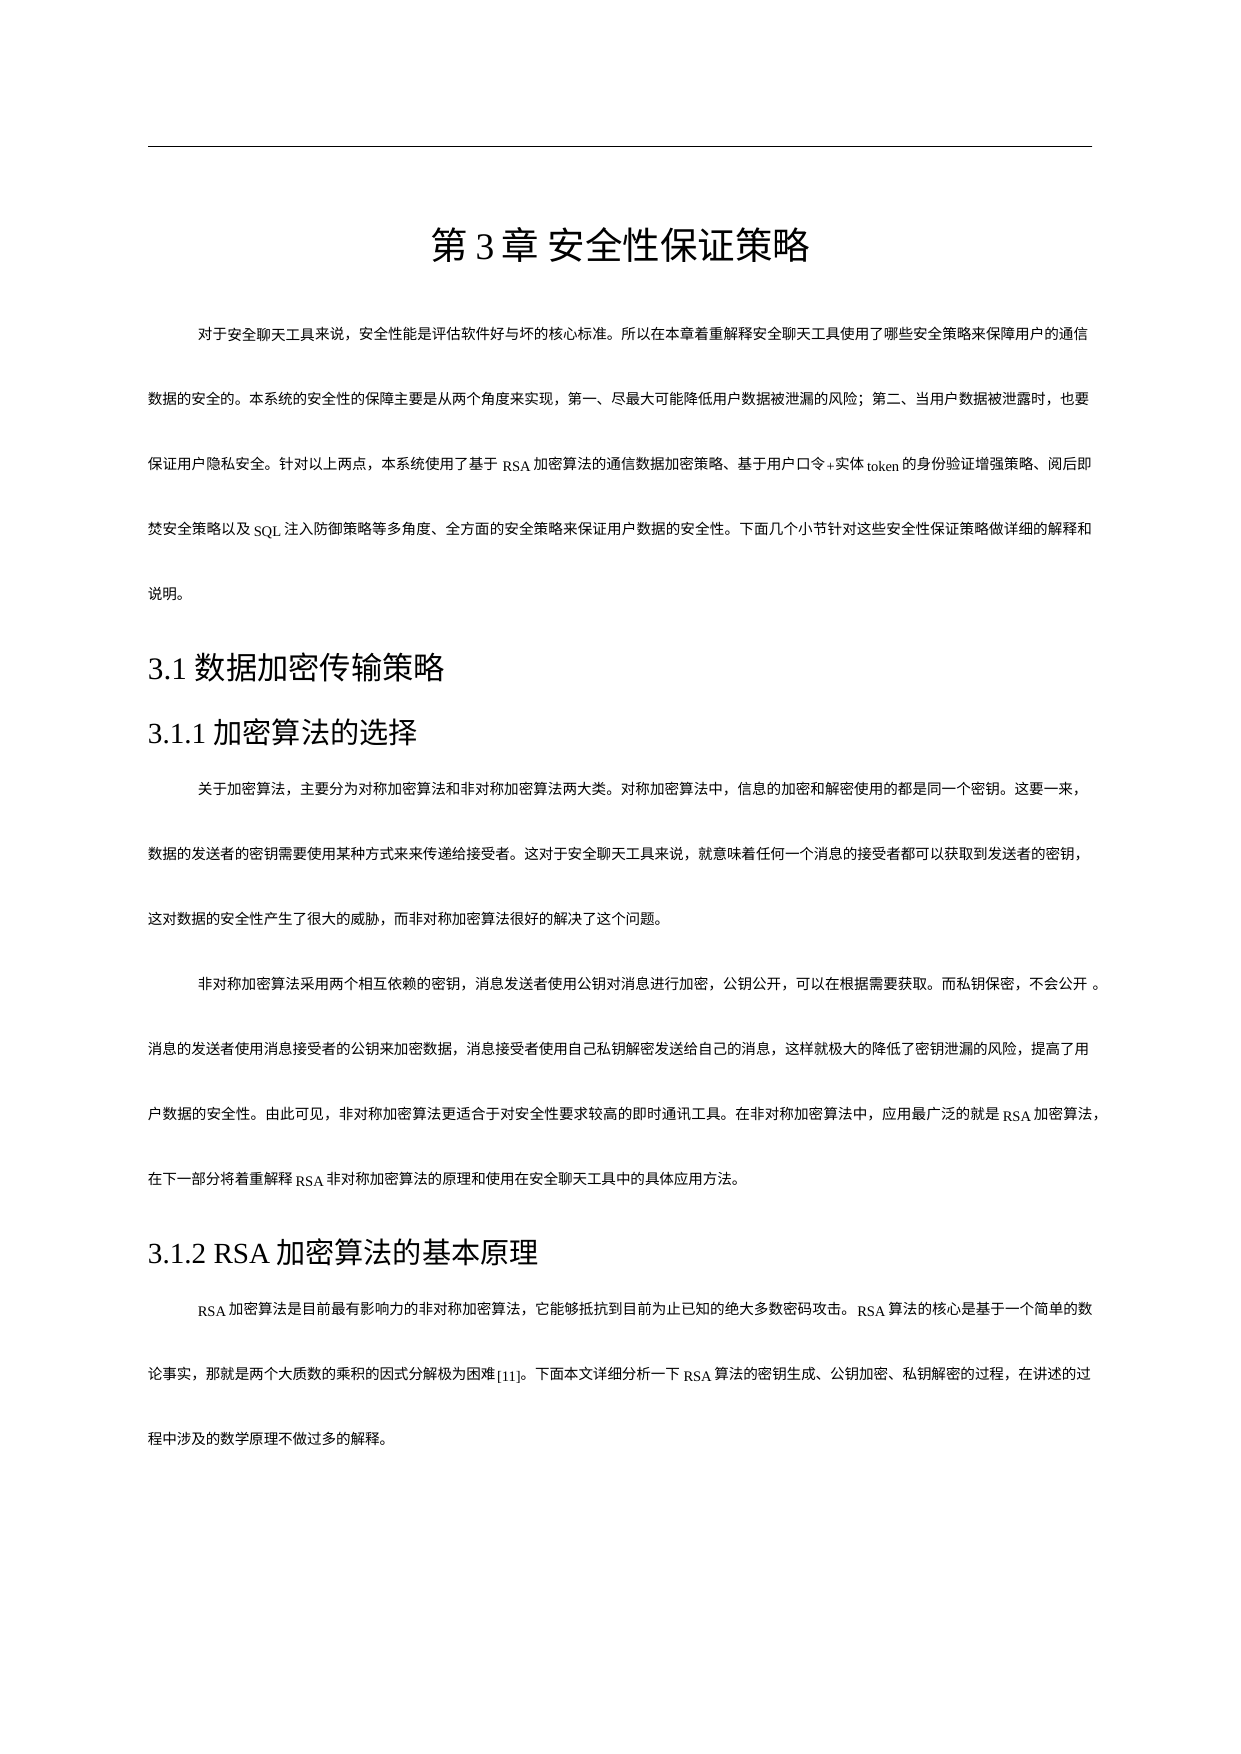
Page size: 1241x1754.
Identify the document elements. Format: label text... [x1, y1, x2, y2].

text 非对称加密算法采用两个相互依赖的密钥，消息发送者使用公钥对消息进行加密，公钥公开，可以在根据需要获取。而私钥保密，不会公开。消息的发送者使用消息接受者的公钥来加密数据，消息接受者使用自己私钥解密发送给自己的消息，这样就极大的降低了密钥泄漏的风险，提高了用户数据的安全性。由此可见，非对称加密算法更适合于对安全性要求较高的即时通讯工具。在非对称加密算法中，应用最广泛的就是RSA加密算法，在下一部分将着重解释RSA非对称加密算法的原理和使用在安全聊天工具中的具体应用方法。 [148, 958, 1092, 1218]
text 3.1.1 加密算法的选择 [148, 698, 1092, 763]
text 3.1.2 RSA加密算法的基本原理 [148, 1218, 1092, 1283]
text 对于安全聊天工具来说，安全性能是评估软件好与坏的核心标准。所以在本章着重解释安全聊天工具使用了哪些安全策略来保障用户的通信数据的安全的。本系统的安全性的保障主要是从两个角度来实现，第一、尽最大可能降低用户数据被泄漏的风险；第二、当用户数据被泄露时，也要保证用户隐私安全。针对以上两点，本系统使用了基于RSA加密算法的通信数据加密策略、基于用户口令+实体token的身份验证增强策略、阅后即焚安全策略以及SQL注入防御策略等多角度、全方面的安全策略来保证用户数据的安全性。下面几个小节针对这些安全性保证策略做详细的解释和说明。 [148, 308, 1092, 633]
text RSA加密算法是目前最有影响力的非对称加密算法，它能够抵抗到目前为止已知的绝大多数密码攻击。RSA算法的核心是基于一个简单的数论事实，那就是两个大质数的乘积的因式分解极为困难[11]。下面本文详细分析一下RSA算法的密钥生成、公钥加密、私钥解密的过程，在讲述的过程中涉及的数学原理不做过多的解释。 [148, 1283, 1092, 1478]
list 3.1 数据加密传输策略 [148, 633, 1092, 698]
text 关于加密算法，主要分为对称加密算法和非对称加密算法两大类。对称加密算法中，信息的加密和解密使用的都是同一个密钥。这要一来，数据的发送者的密钥需要使用某种方式来来传递给接受者。这对于安全聊天工具来说，就意味着任何一个消息的接受者都可以获取到发送者的密钥，这对数据的安全性产生了很大的威胁，而非对称加密算法很好的解决了这个问题。 [148, 763, 1092, 958]
subtitle 第3章 安全性保证策略 [148, 211, 1092, 276]
